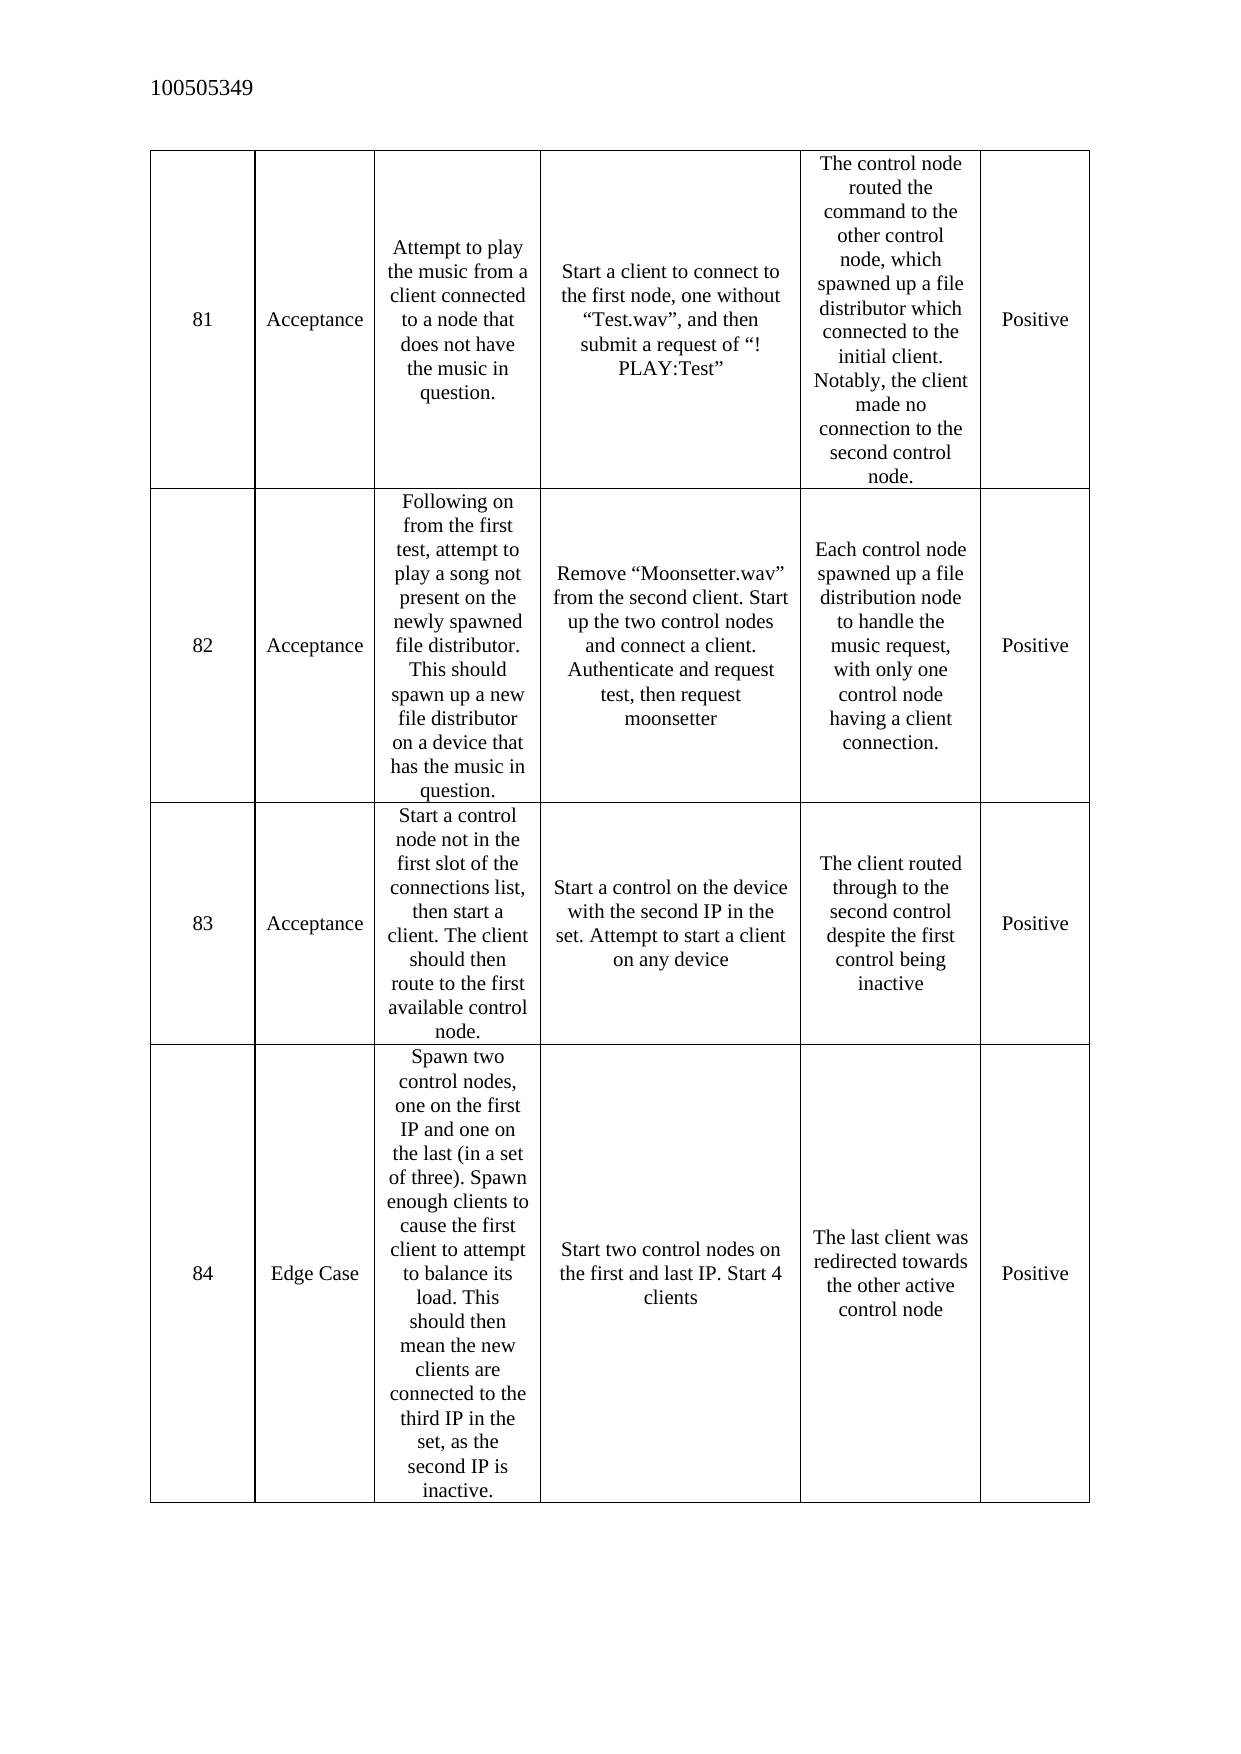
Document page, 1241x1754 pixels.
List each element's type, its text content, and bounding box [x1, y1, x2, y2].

table_cell Positive [981, 1045, 1089, 1502]
table_cell Spawn two control nodes, one on the first IP and one on the last (in a set of three). Spawn enough clients to cause the first client to attempt to balance its load. This should then mean the new clients are connected to the third IP in the set, as the second IP is inactive. [375, 1045, 540, 1502]
table_cell The control node routed the command to the other control node, which spawned up a file distributor which connected to the initial client. Notably, the client made no connection to the second control node. [801, 151, 980, 488]
table_cell Start a control node not in the first slot of the connections list, then start a client. The client should then route to the first available control node. [375, 803, 540, 1043]
table_cell The client routed through to the second control despite the first control being inactive [801, 803, 980, 1043]
table_cell Following on from the first test, attempt to play a song not present on the newly spawned file distributor. This should spawn up a new file distributor on a device that has the music in question. [375, 489, 540, 802]
table_cell Positive [981, 803, 1089, 1043]
table_cell 82 [151, 489, 254, 802]
table_cell Start two control nodes on the first and last IP. Start 4 clients [541, 1045, 800, 1502]
table_cell Acceptance [256, 151, 374, 488]
table_cell Positive [981, 151, 1089, 488]
table_cell Acceptance [256, 489, 374, 802]
table_cell Each control node spawned up a file distribution node to handle the music request, with only one control node having a client connection. [801, 489, 980, 802]
table_cell The last client was redirected towards the other active control node [801, 1045, 980, 1502]
table_cell 84 [151, 1045, 254, 1502]
table_cell 81 [151, 151, 254, 488]
table_cell Start a control on the device with the second IP in the set. Attempt to start a client on any device [541, 803, 800, 1043]
table_cell Acceptance [256, 803, 374, 1043]
table_cell Start a client to connect to the first node, one without “Test.wav”, and then submit a request of “!PLAY:Test” [541, 151, 800, 488]
table_cell Positive [981, 489, 1089, 802]
table_cell Remove “Moonsetter.wav” from the second client. Start up the two control nodes and connect a client. Authenticate and request test, then request moonsetter [541, 489, 800, 802]
table_cell 83 [151, 803, 254, 1043]
table_cell Edge Case [256, 1045, 374, 1502]
table_cell Attempt to play the music from a client connected to a node that does not have the music in question. [375, 151, 540, 488]
